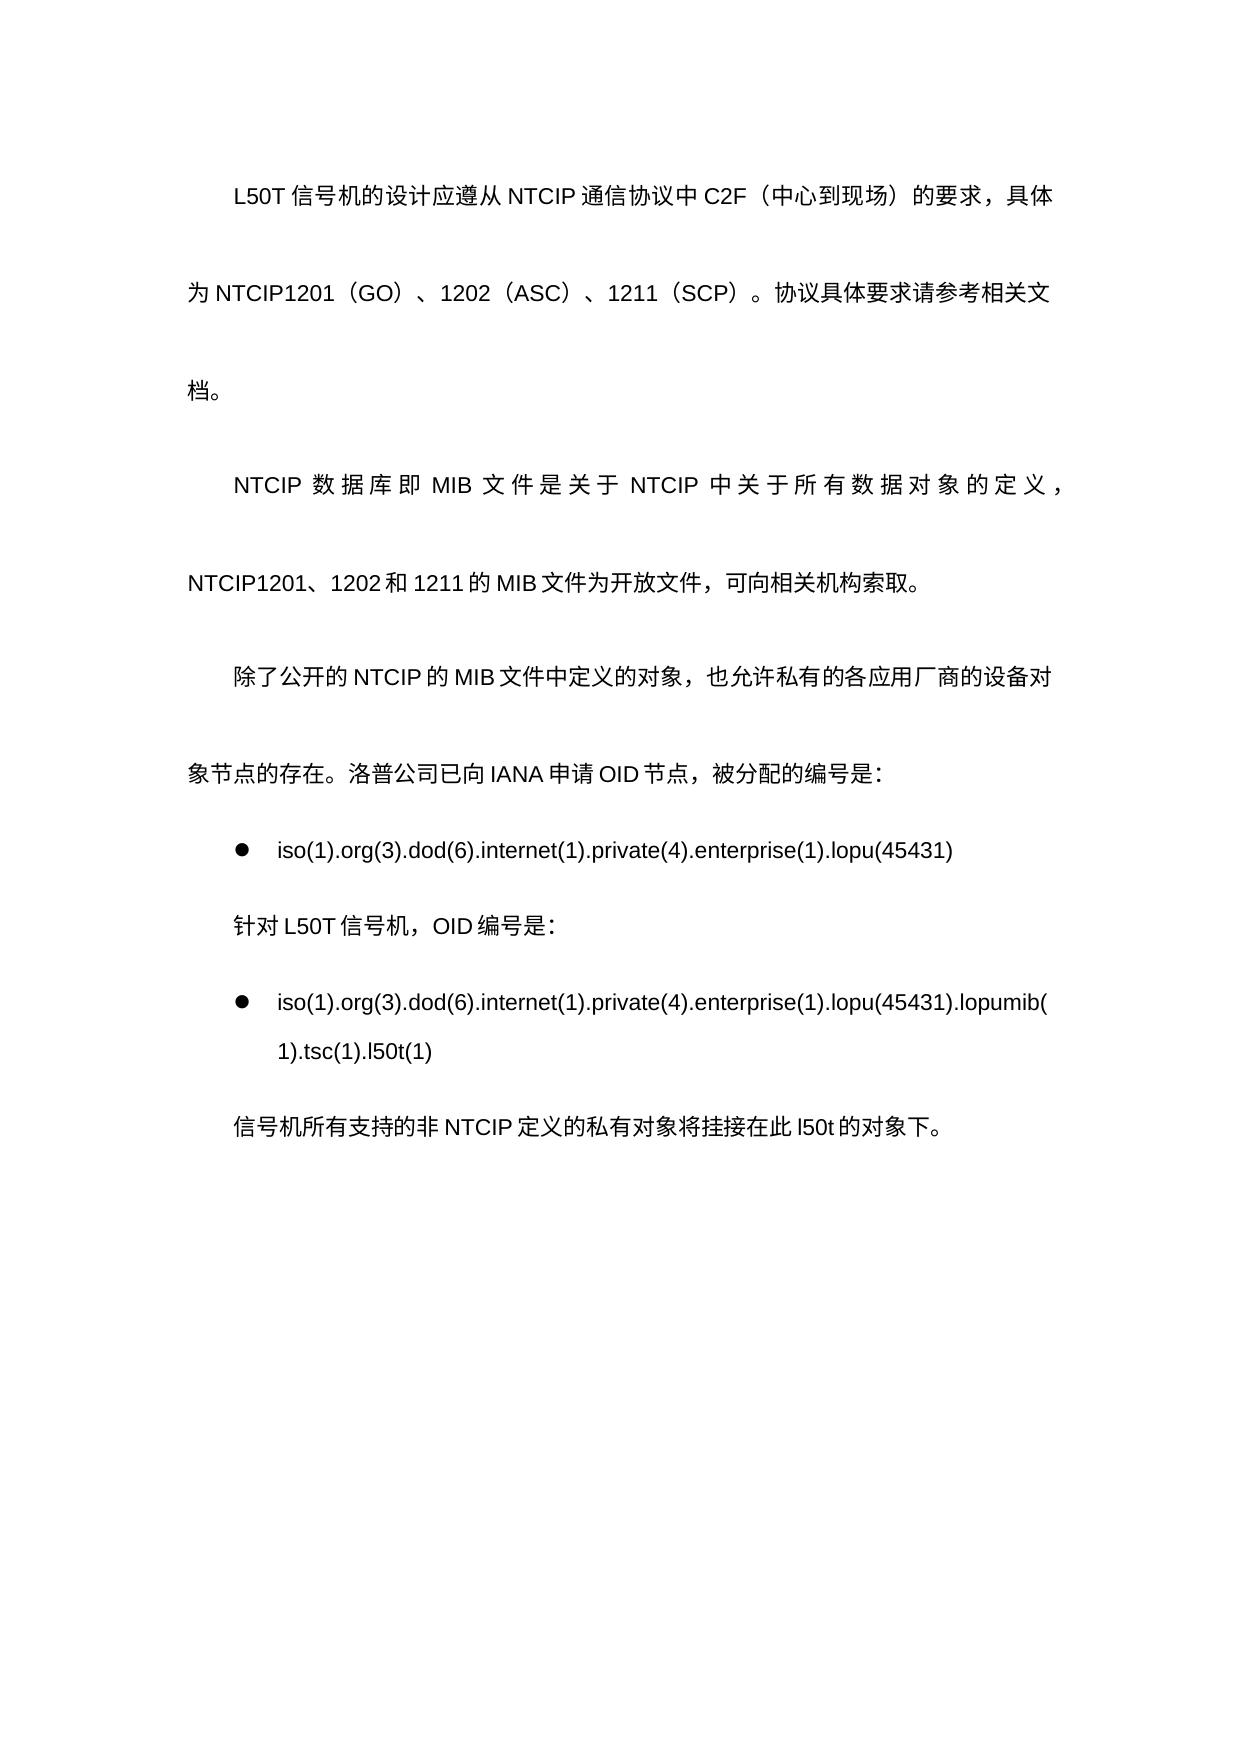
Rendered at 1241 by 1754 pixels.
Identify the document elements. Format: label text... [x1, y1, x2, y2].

list iso(1).org(3).dod(6).internet(1).private(4).enterprise(1).lopu(45431).lopumib(1).tsc(1).l50t(1) [233, 986, 1053, 1068]
text 针对L50T信号机，OID编号是： [187, 892, 1053, 957]
text 除了公开的NTCIP的MIB文件中定义的对象，也允许私有的各应用厂商的设备对象节点的存在。洛普公司已向IANA申请OID节点，被分配的编号是： [187, 643, 1053, 805]
text 信号机所有支持的非NTCIP定义的私有对象将挂接在此l50t的对象下。 [233, 1093, 1053, 1158]
text NTCIP数据库即MIB文件是关于NTCIP中关于所有数据对象的定义，NTCIP1201、1202和1211的MIB文件为开放文件，可向相关机构索取。 [187, 451, 1053, 613]
text L50T信号机的设计应遵从NTCIP通信协议中C2F（中心到现场）的要求，具体为NTCIP1201（GO）、1202（ASC）、1211（SCP）。协议具体要求请参考相关文档。 [187, 162, 1053, 422]
list iso(1).org(3).dod(6).internet(1).private(4).enterprise(1).lopu(45431) [233, 834, 1053, 867]
